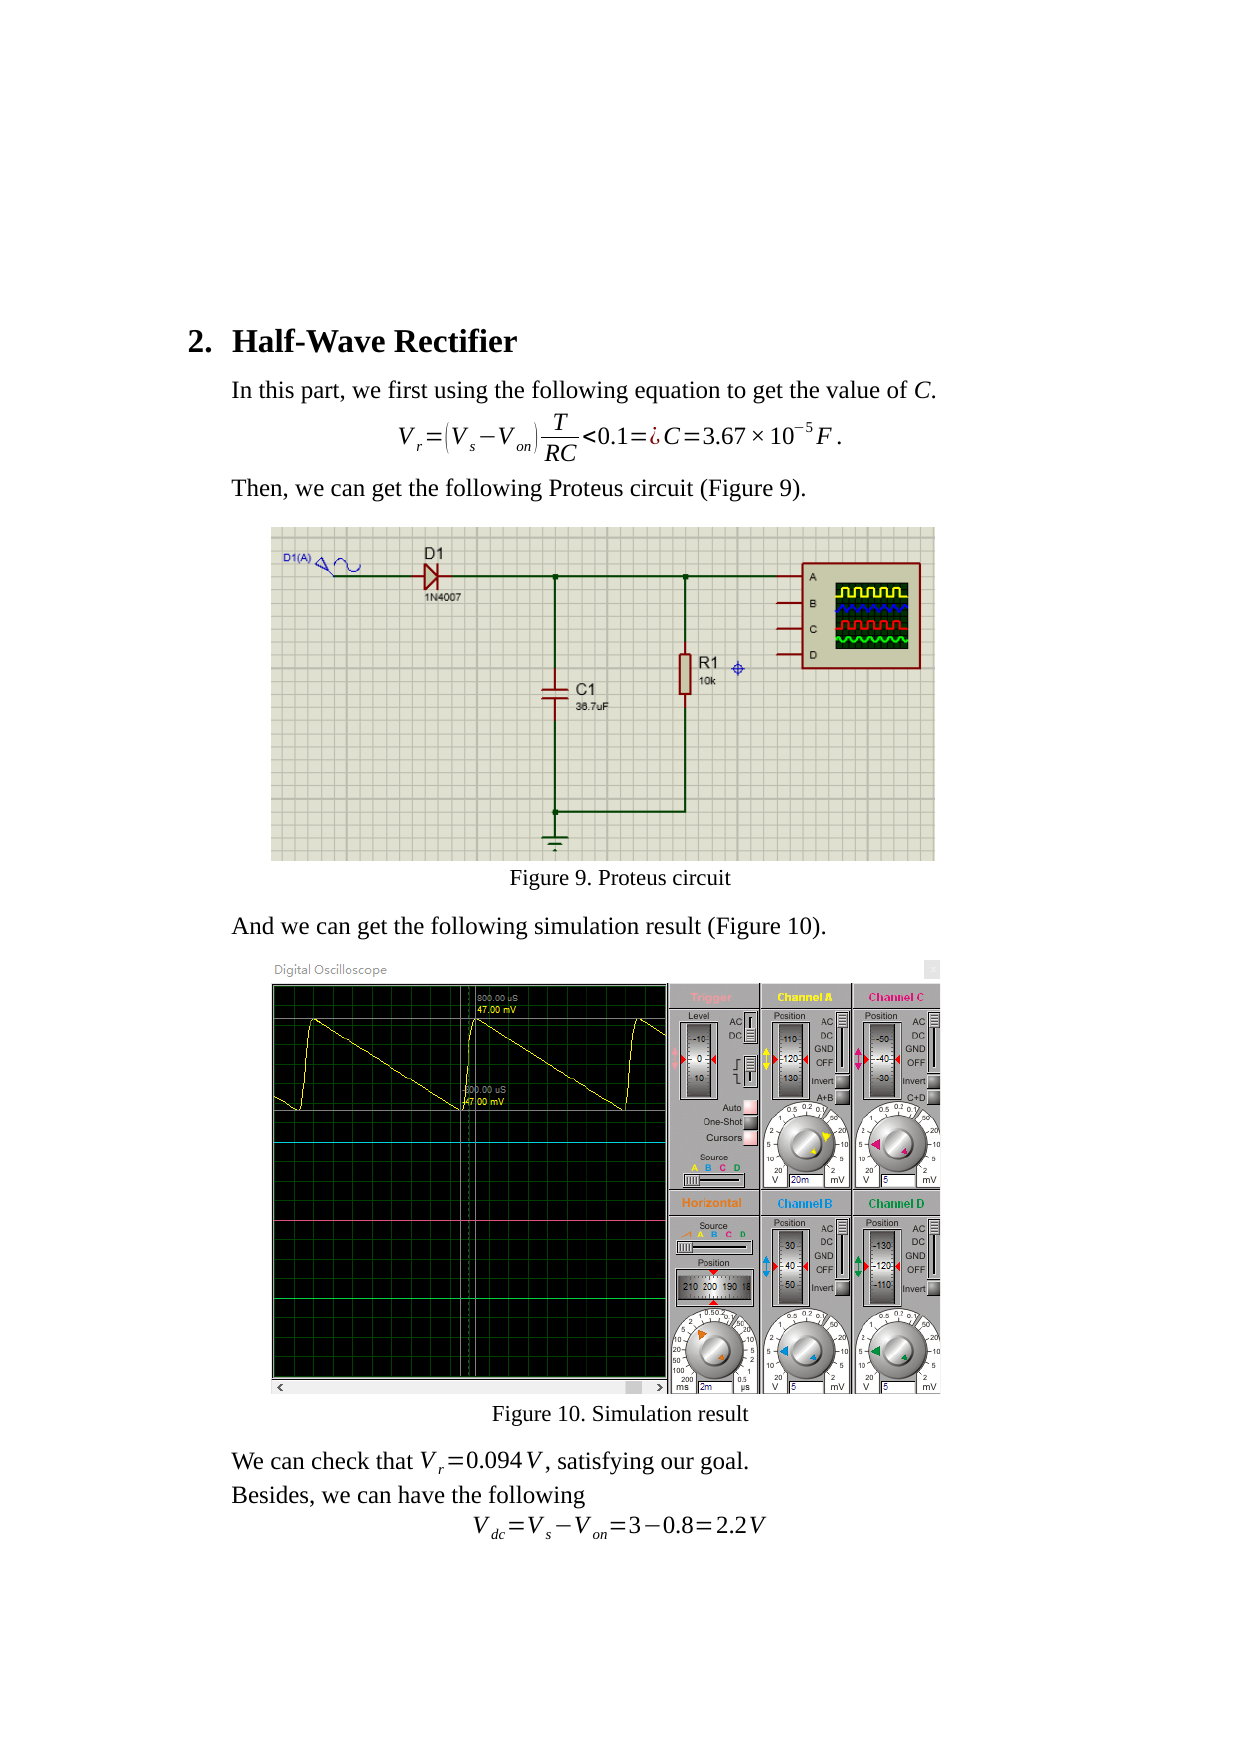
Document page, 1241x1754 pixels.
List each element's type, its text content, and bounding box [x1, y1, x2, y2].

text In this part, we first using the following equation to get the value of C. [187, 373, 1053, 406]
text And we can get the following simulation result (Figure 10). [187, 909, 1053, 942]
text Then, we can get the following Proteus circuit (Figure 9). [187, 471, 1053, 503]
picture [271, 527, 935, 861]
picture [271, 960, 941, 1394]
list Half-Wave Rectifier [187, 308, 1053, 373]
text We can check that , satisfying our goal. [187, 1446, 1053, 1478]
text Besides, we can have the following [187, 1478, 1053, 1511]
